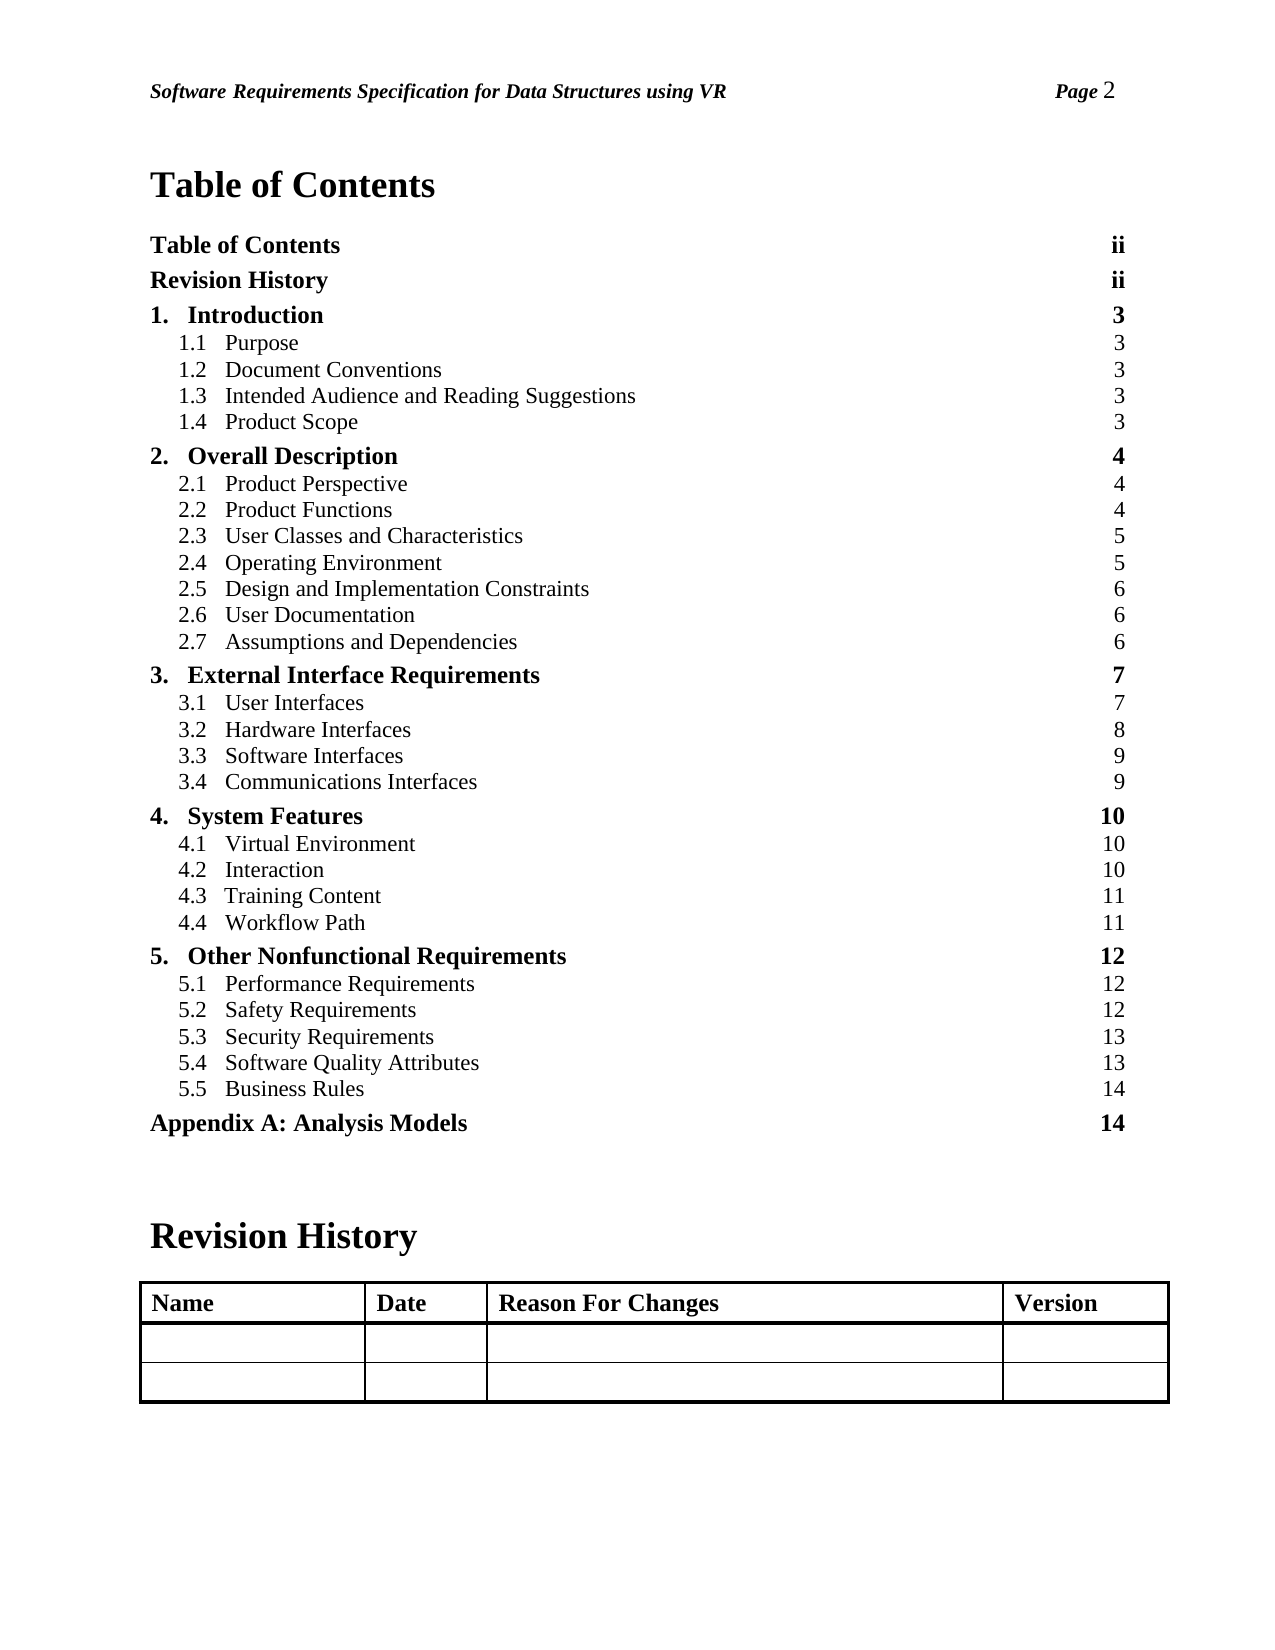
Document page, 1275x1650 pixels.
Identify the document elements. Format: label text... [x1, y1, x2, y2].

table_cell [488, 1363, 1002, 1400]
table_cell [366, 1363, 486, 1400]
table_header Date [366, 1284, 486, 1321]
table_cell [366, 1325, 486, 1362]
table_cell [142, 1325, 364, 1362]
table_cell [488, 1325, 1002, 1362]
table_cell [142, 1363, 364, 1400]
table_header Reason For Changes [488, 1284, 1002, 1321]
table_header Name [142, 1284, 364, 1321]
table_cell [1004, 1363, 1167, 1400]
text Table of Contents [150, 162, 1125, 206]
text Revision History [150, 1213, 1125, 1256]
table_header Version [1004, 1284, 1167, 1321]
table_cell [1004, 1325, 1167, 1362]
